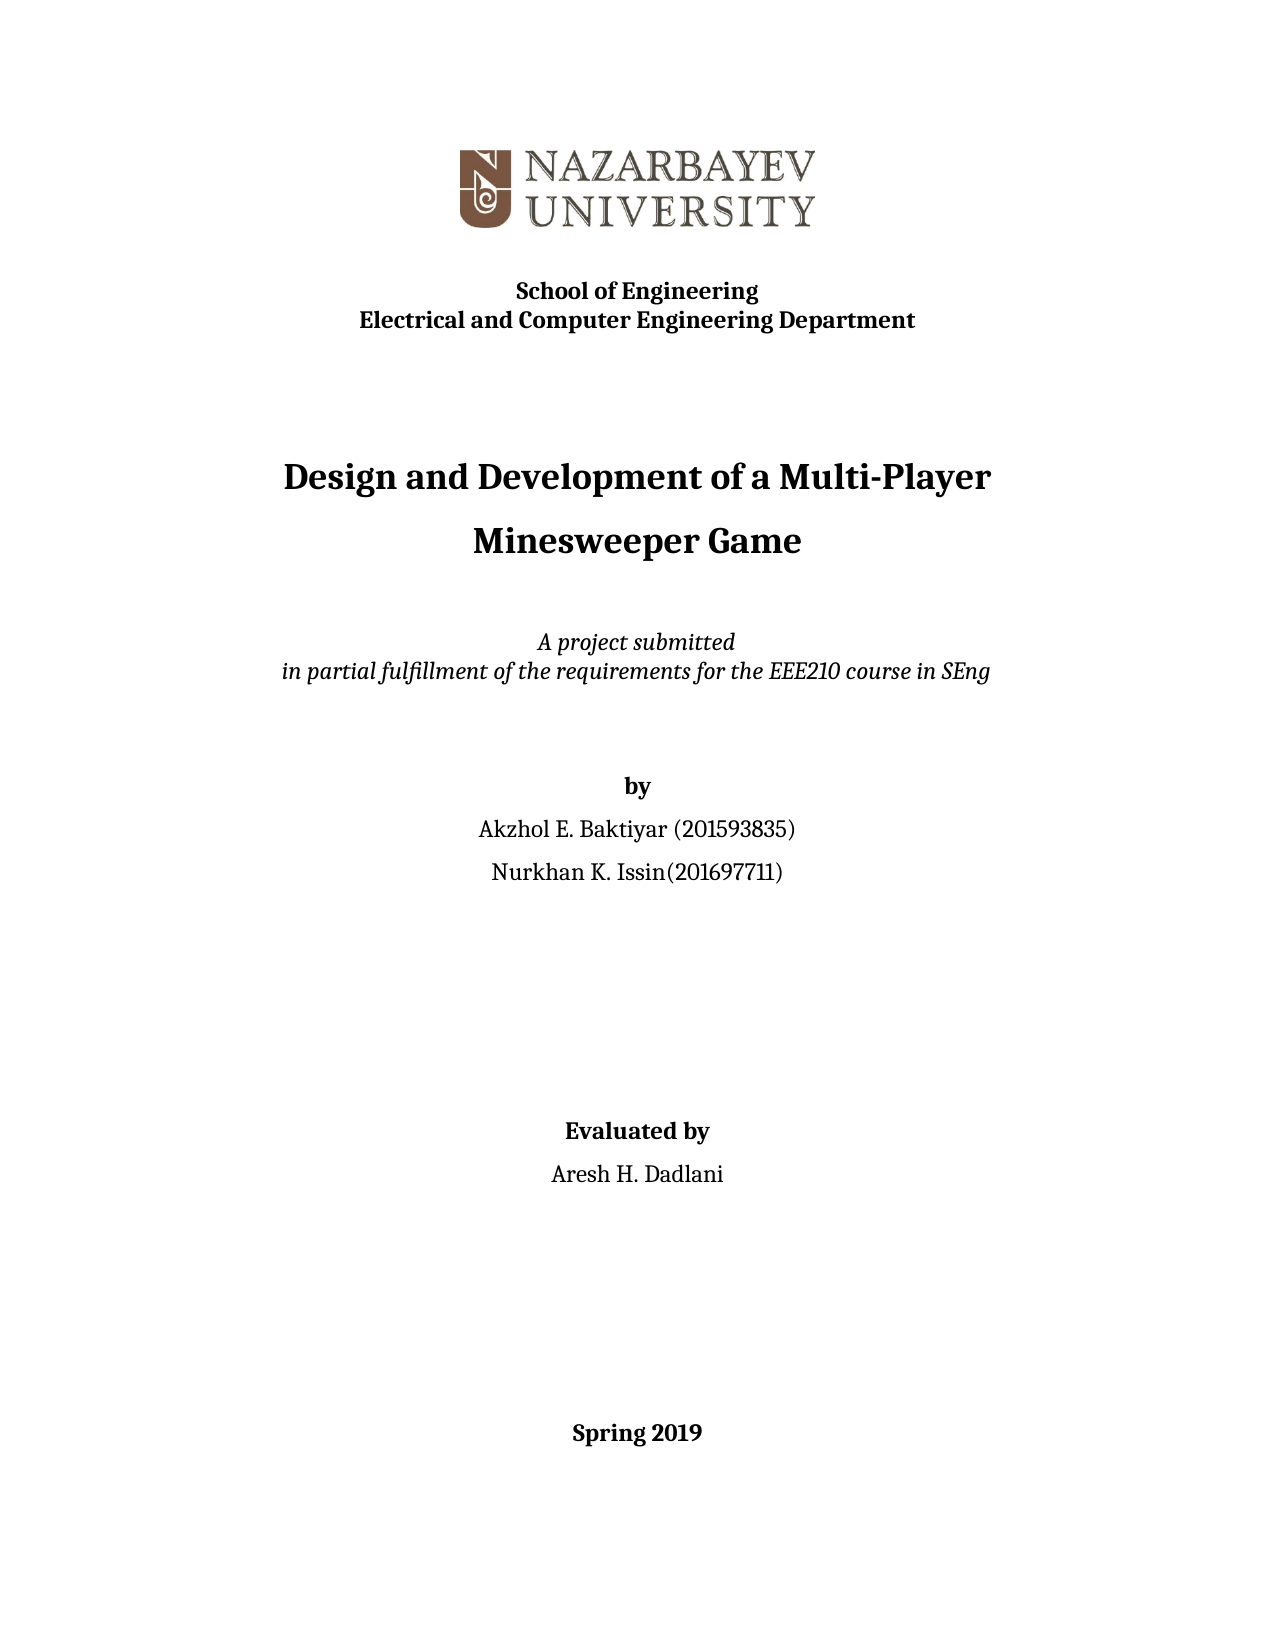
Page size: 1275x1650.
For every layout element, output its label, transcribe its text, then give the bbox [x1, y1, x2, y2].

picture [460, 150, 816, 228]
text in partial fulfillment of the requirements for the EEE210 course in SEng [187, 657, 1087, 685]
text Nurkhan K. Issin(201697711) [187, 858, 1087, 887]
text A project submitted [187, 628, 1087, 657]
text Akzhol E. Baktiyar (201593835) [187, 815, 1087, 843]
text by [187, 772, 1087, 800]
text School of Engineering [187, 277, 1087, 306]
text Design and Development of a Multi-Player Minesweeper Game [187, 455, 1087, 563]
text Electrical and Computer Engineering Department [187, 306, 1087, 335]
text Aresh H. Dadlani [187, 1160, 1087, 1188]
text Evaluated by [187, 1117, 1087, 1145]
text Spring 2019 [187, 1418, 1087, 1447]
